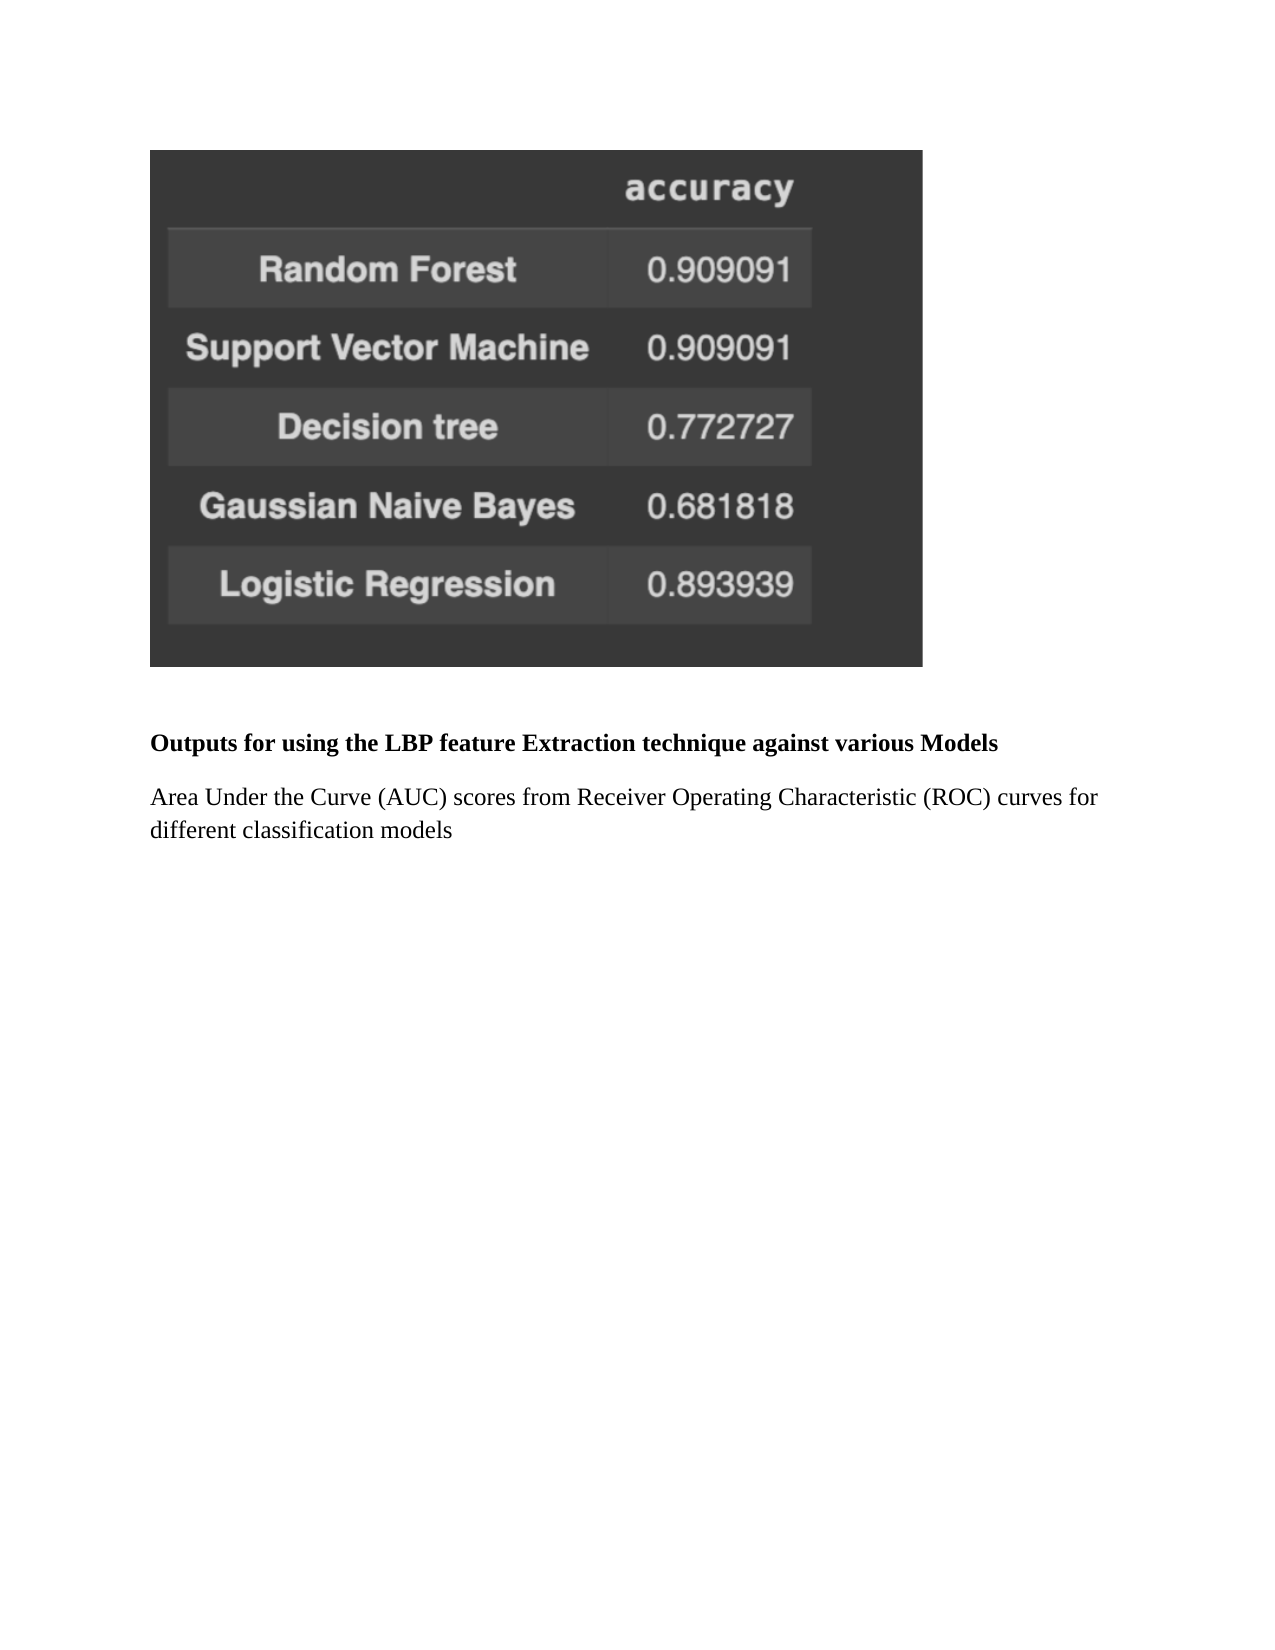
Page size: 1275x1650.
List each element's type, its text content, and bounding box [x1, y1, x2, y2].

picture [150, 150, 923, 667]
text Outputs for using the LBP feature Extraction technique against various Models [150, 728, 1125, 757]
text Area Under the Curve (AUC) scores from Receiver Operating Characteristic (ROC) curves for different classification models [150, 782, 1125, 844]
